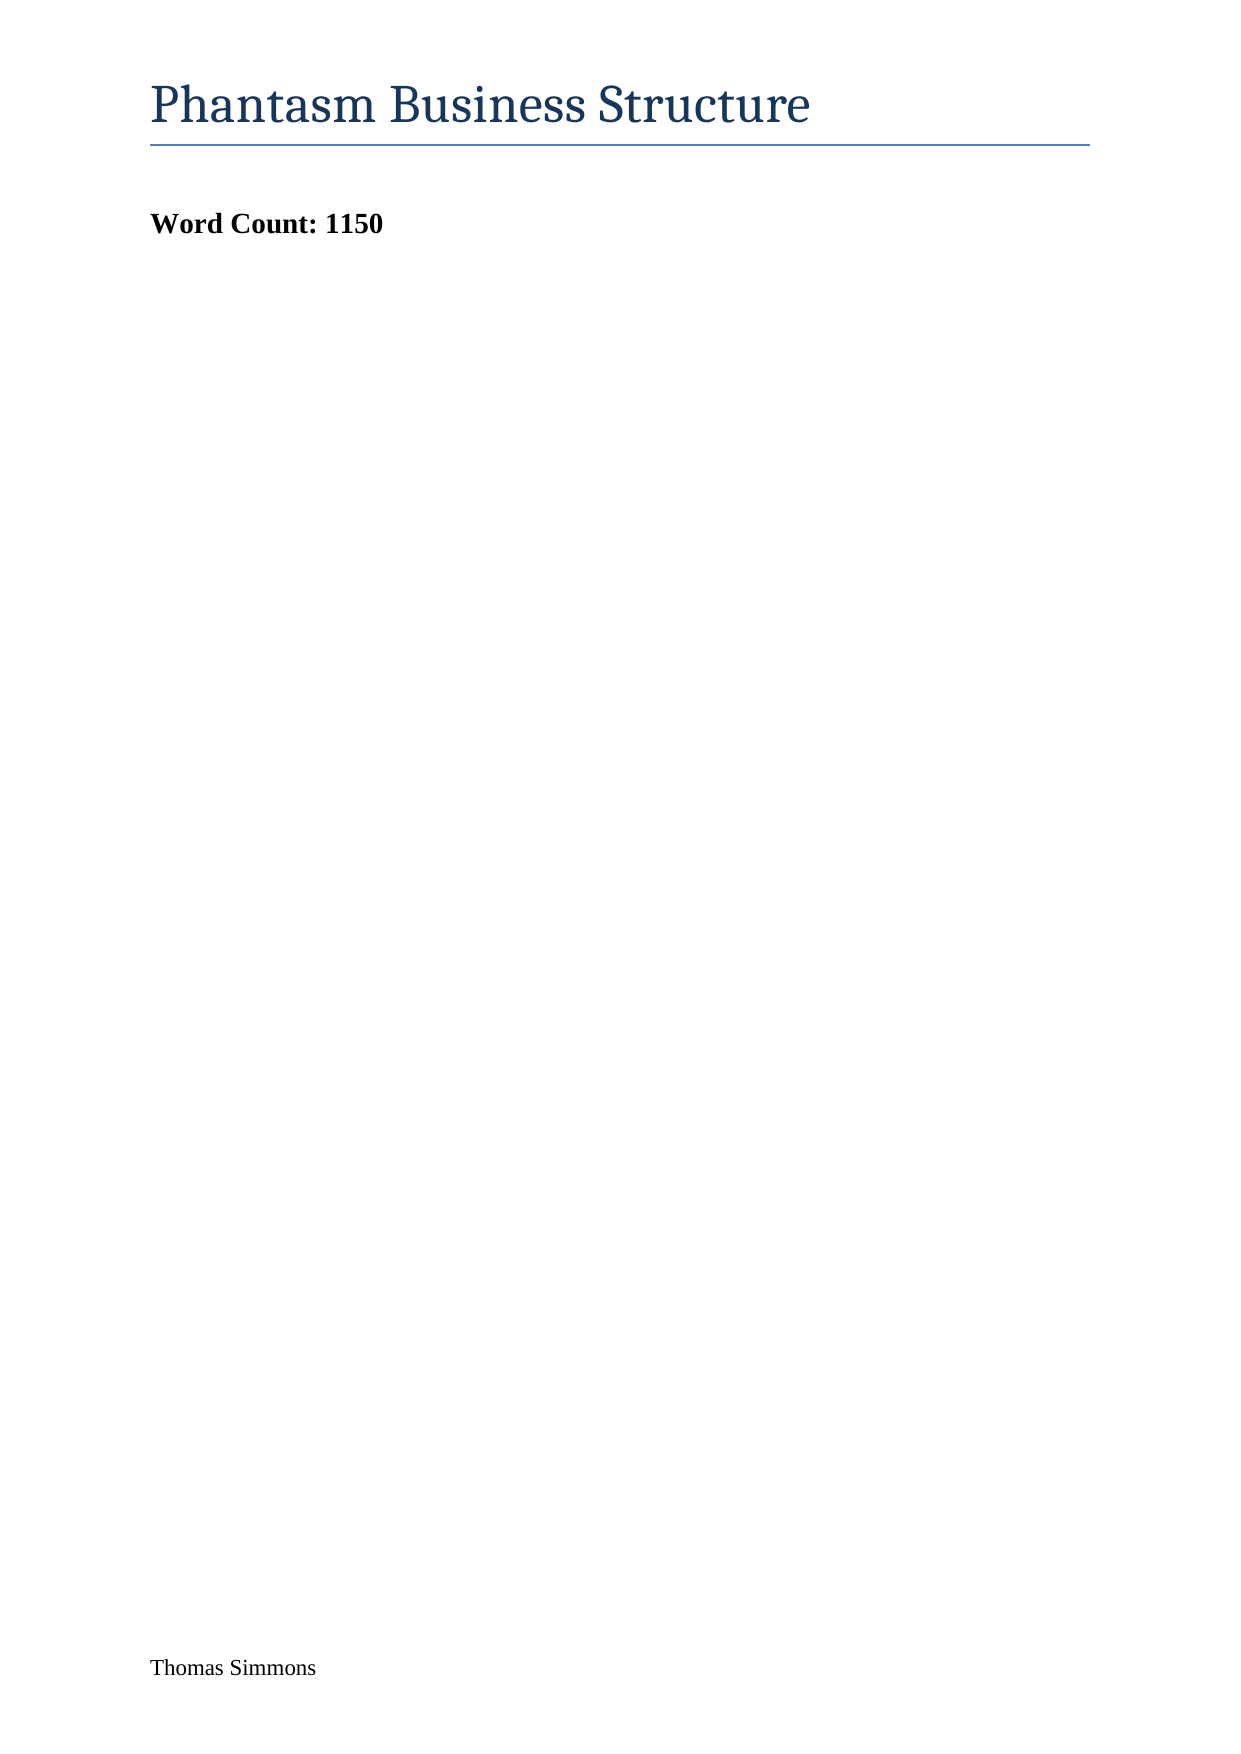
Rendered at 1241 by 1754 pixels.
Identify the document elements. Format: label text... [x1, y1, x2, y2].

text Word Count: 1150 [150, 206, 1090, 239]
